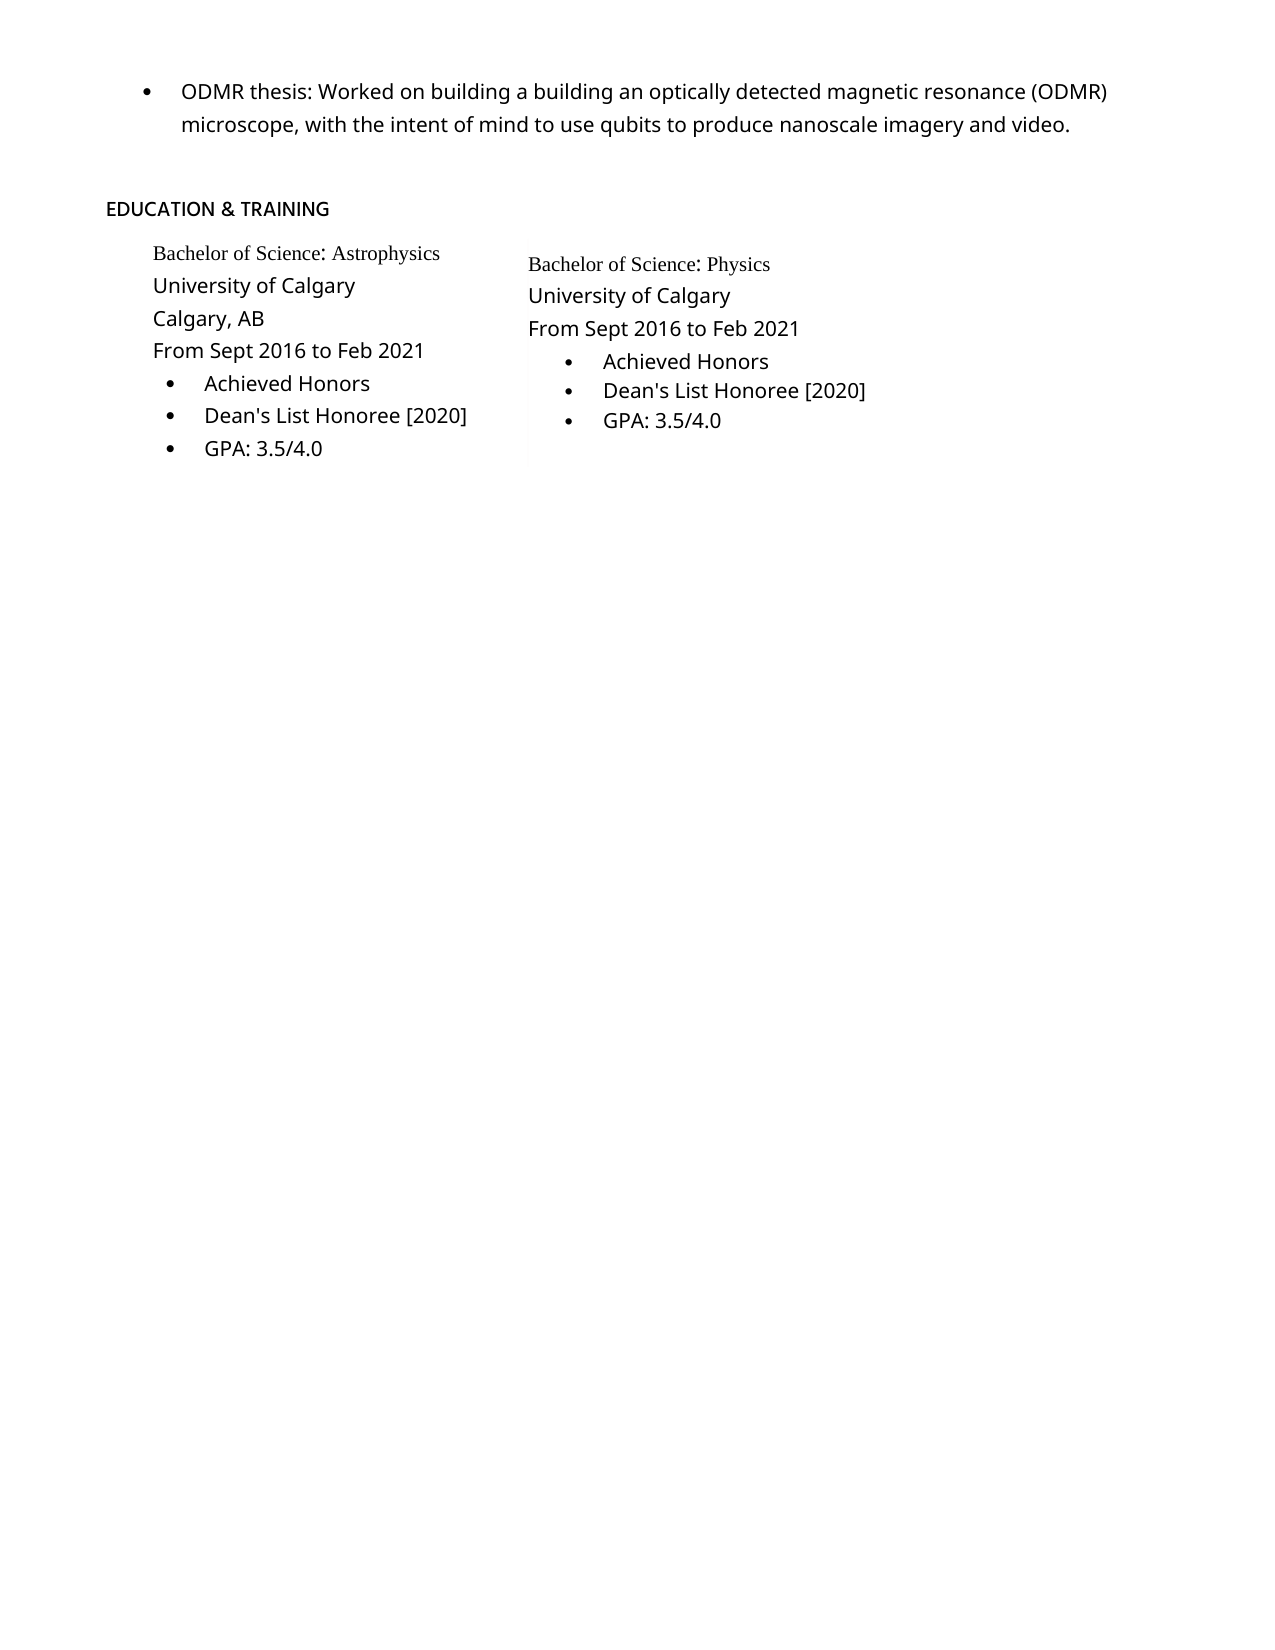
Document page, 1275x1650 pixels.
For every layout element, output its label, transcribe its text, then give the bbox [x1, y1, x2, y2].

table_header Bachelor of Science: Physics University of Calgary From Sept 2016 to Feb 2021 Achieved Honors Dean's List Honoree [2020] GPA: 3.5/4.0 [529, 239, 926, 467]
list ODMR thesis: Worked on building a building an optically detected magnetic resonance (ODMR) microscope, with the intent of mind to use qubits to produce nanoscale imagery and video. [137, 77, 1125, 138]
title Education & Training [106, 194, 1125, 227]
